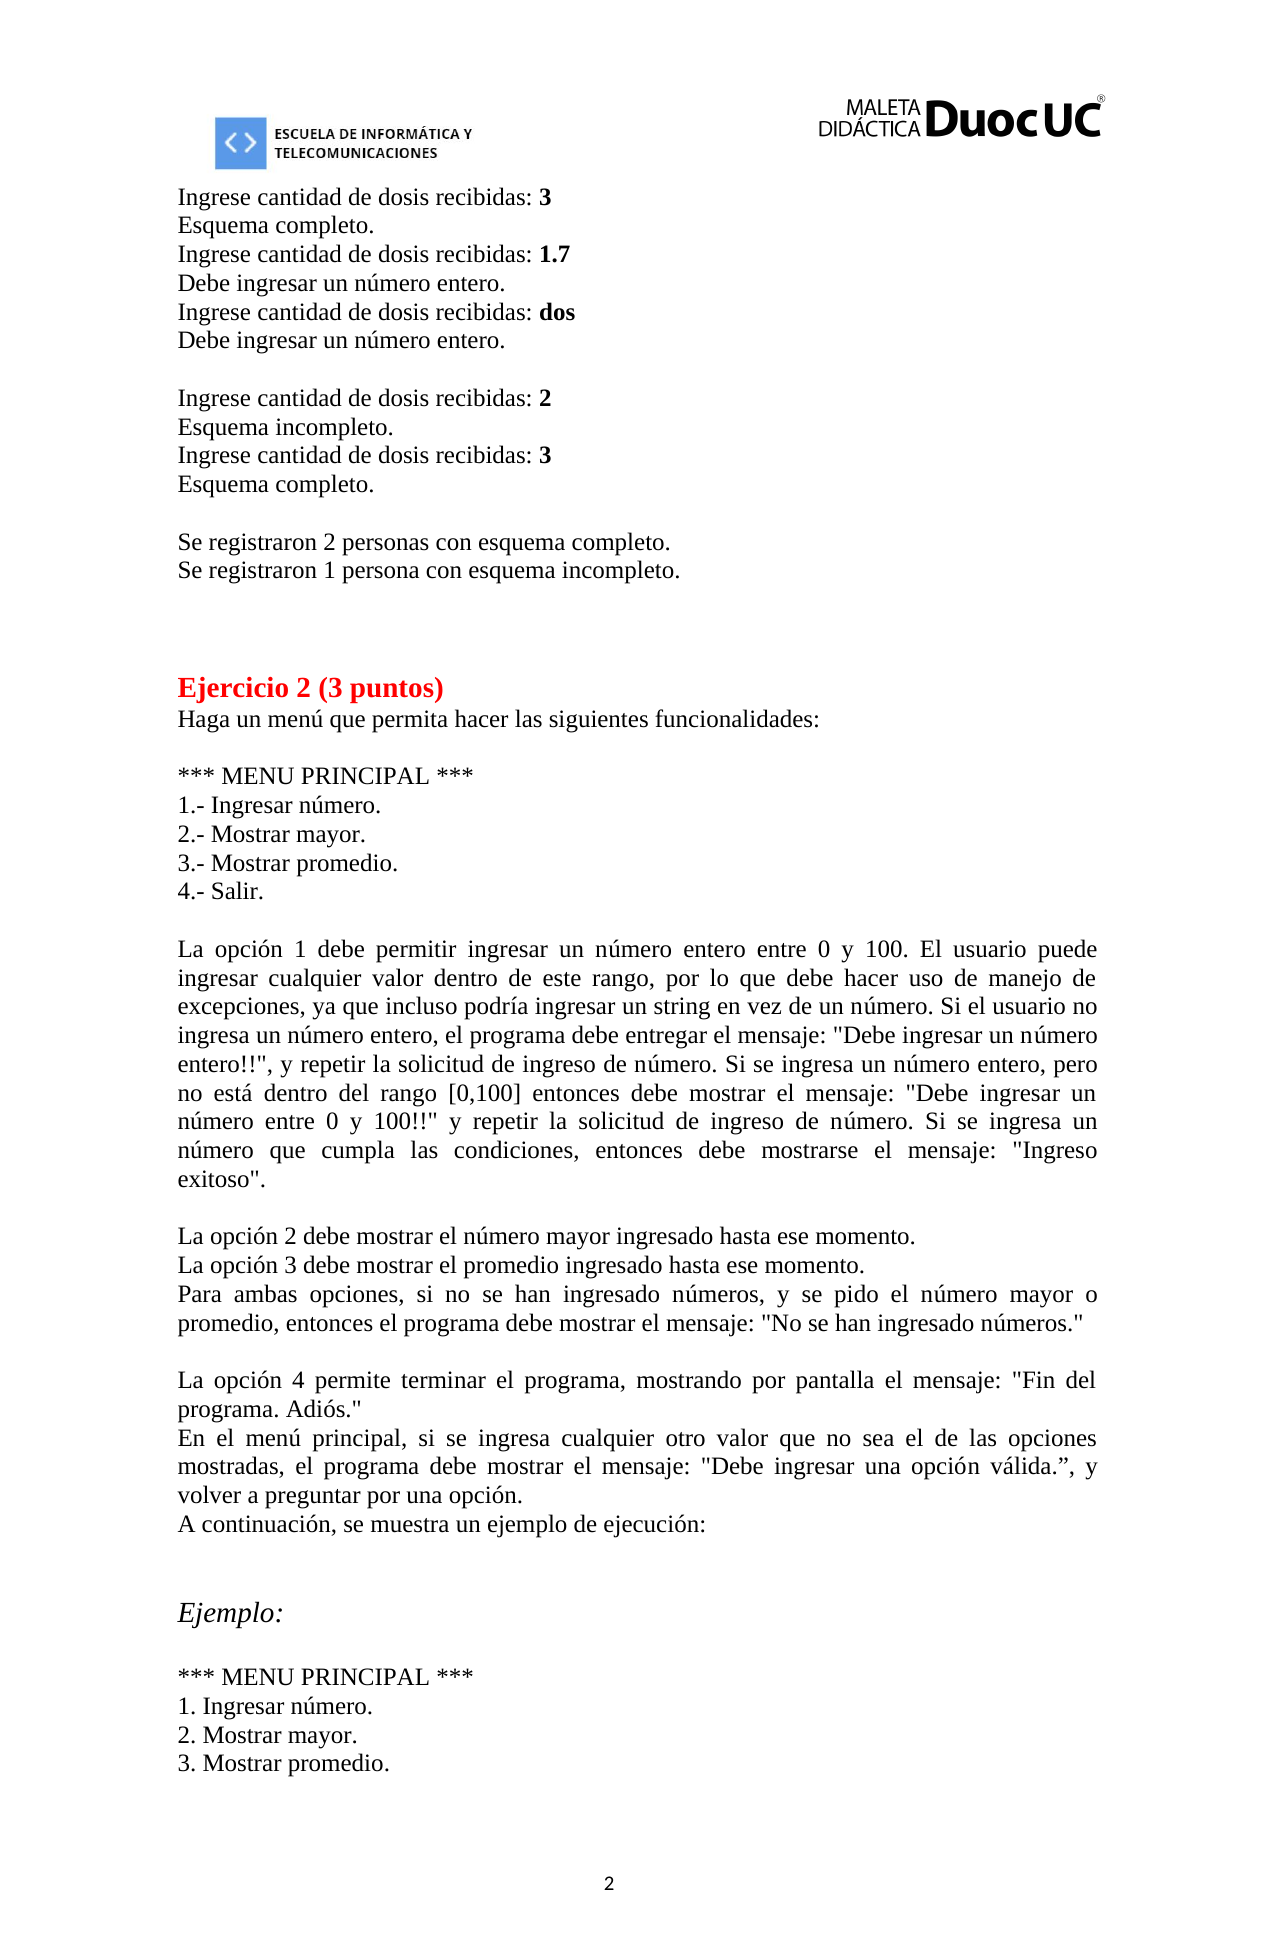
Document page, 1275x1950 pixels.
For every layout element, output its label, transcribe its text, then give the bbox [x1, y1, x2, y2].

text Ejercicio 2 (3 puntos) [177, 670, 1098, 704]
text Haga un menú que permita hacer las siguientes funcionalidades: [177, 704, 1098, 733]
text La opción 3 debe mostrar el promedio ingresado hasta ese momento. [177, 1250, 1098, 1279]
text 4.- Salir. [177, 876, 1098, 905]
text La opción 1 debe permitir ingresar un número entero entre 0 y 100. El usuario puede ingresar cualquier valor dentro de este rango, por lo que debe hacer uso de manejo de excepciones, ya que incluso podría ingresar un string en vez de un número. Si el usuario no ingresa un número entero, el programa debe entregar el mensaje: "Debe ingresar un número entero!!", y repetir la solicitud de ingreso de número. Si se ingresa un número entero, pero no está dentro del rango [0,100] entonces debe mostrar el mensaje: "Debe ingresar un número entre 0 y 100!!" y repetir la solicitud de ingreso de número. Si se ingresa un número que cumpla las condiciones, entonces debe mostrarse el mensaje: "Ingreso exitoso". [177, 934, 1098, 1193]
text 1.- Ingresar número. [177, 790, 1098, 819]
text 1. Ingresar número. [177, 1691, 1098, 1720]
text La opción 4 permite terminar el programa, mostrando por pantalla el mensaje: "Fin del programa. Adiós." [177, 1365, 1098, 1423]
text Ingrese cantidad de dosis recibidas: 3 [177, 440, 1098, 469]
text La opción 2 debe mostrar el número mayor ingresado hasta ese momento. [177, 1221, 1098, 1250]
text En el menú principal, si se ingresa cualquier otro valor que no sea el de las opciones mostradas, el programa debe mostrar el mensaje: "Debe ingresar una opción válida.”, y volver a preguntar por una opción. [177, 1423, 1098, 1509]
text Debe ingresar un número entero. [177, 325, 1098, 354]
text Ingrese cantidad de dosis recibidas: 3 [177, 182, 1098, 210]
text Ingrese cantidad de dosis recibidas: 2 [177, 383, 1098, 412]
text Debe ingresar un número entero. [177, 268, 1098, 297]
text Esquema completo. [177, 210, 1098, 239]
picture [809, 85, 1117, 147]
text Ejemplo: [177, 1595, 1098, 1629]
text *** MENU PRINCIPAL *** [177, 761, 1098, 790]
text Ingrese cantidad de dosis recibidas: 1.7 [177, 239, 1098, 268]
text 3.- Mostrar promedio. [177, 848, 1098, 876]
text 2. Mostrar mayor. [177, 1720, 1098, 1748]
text Se registraron 2 personas con esquema completo. [177, 527, 1098, 555]
picture [196, 102, 493, 182]
text A continuación, se muestra un ejemplo de ejecución: [177, 1509, 1098, 1538]
text *** MENU PRINCIPAL *** [177, 1662, 1098, 1691]
text 3. Mostrar promedio. [177, 1748, 1098, 1777]
text Ingrese cantidad de dosis recibidas: dos [177, 297, 1098, 325]
text Esquema incompleto. [177, 412, 1098, 440]
text Se registraron 1 persona con esquema incompleto. [177, 555, 1098, 584]
text 2.- Mostrar mayor. [177, 819, 1098, 848]
text Para ambas opciones, si no se han ingresado números, y se pido el número mayor o promedio, entonces el programa debe mostrar el mensaje: "No se han ingresado números." [177, 1279, 1098, 1336]
text Esquema completo. [177, 469, 1098, 498]
